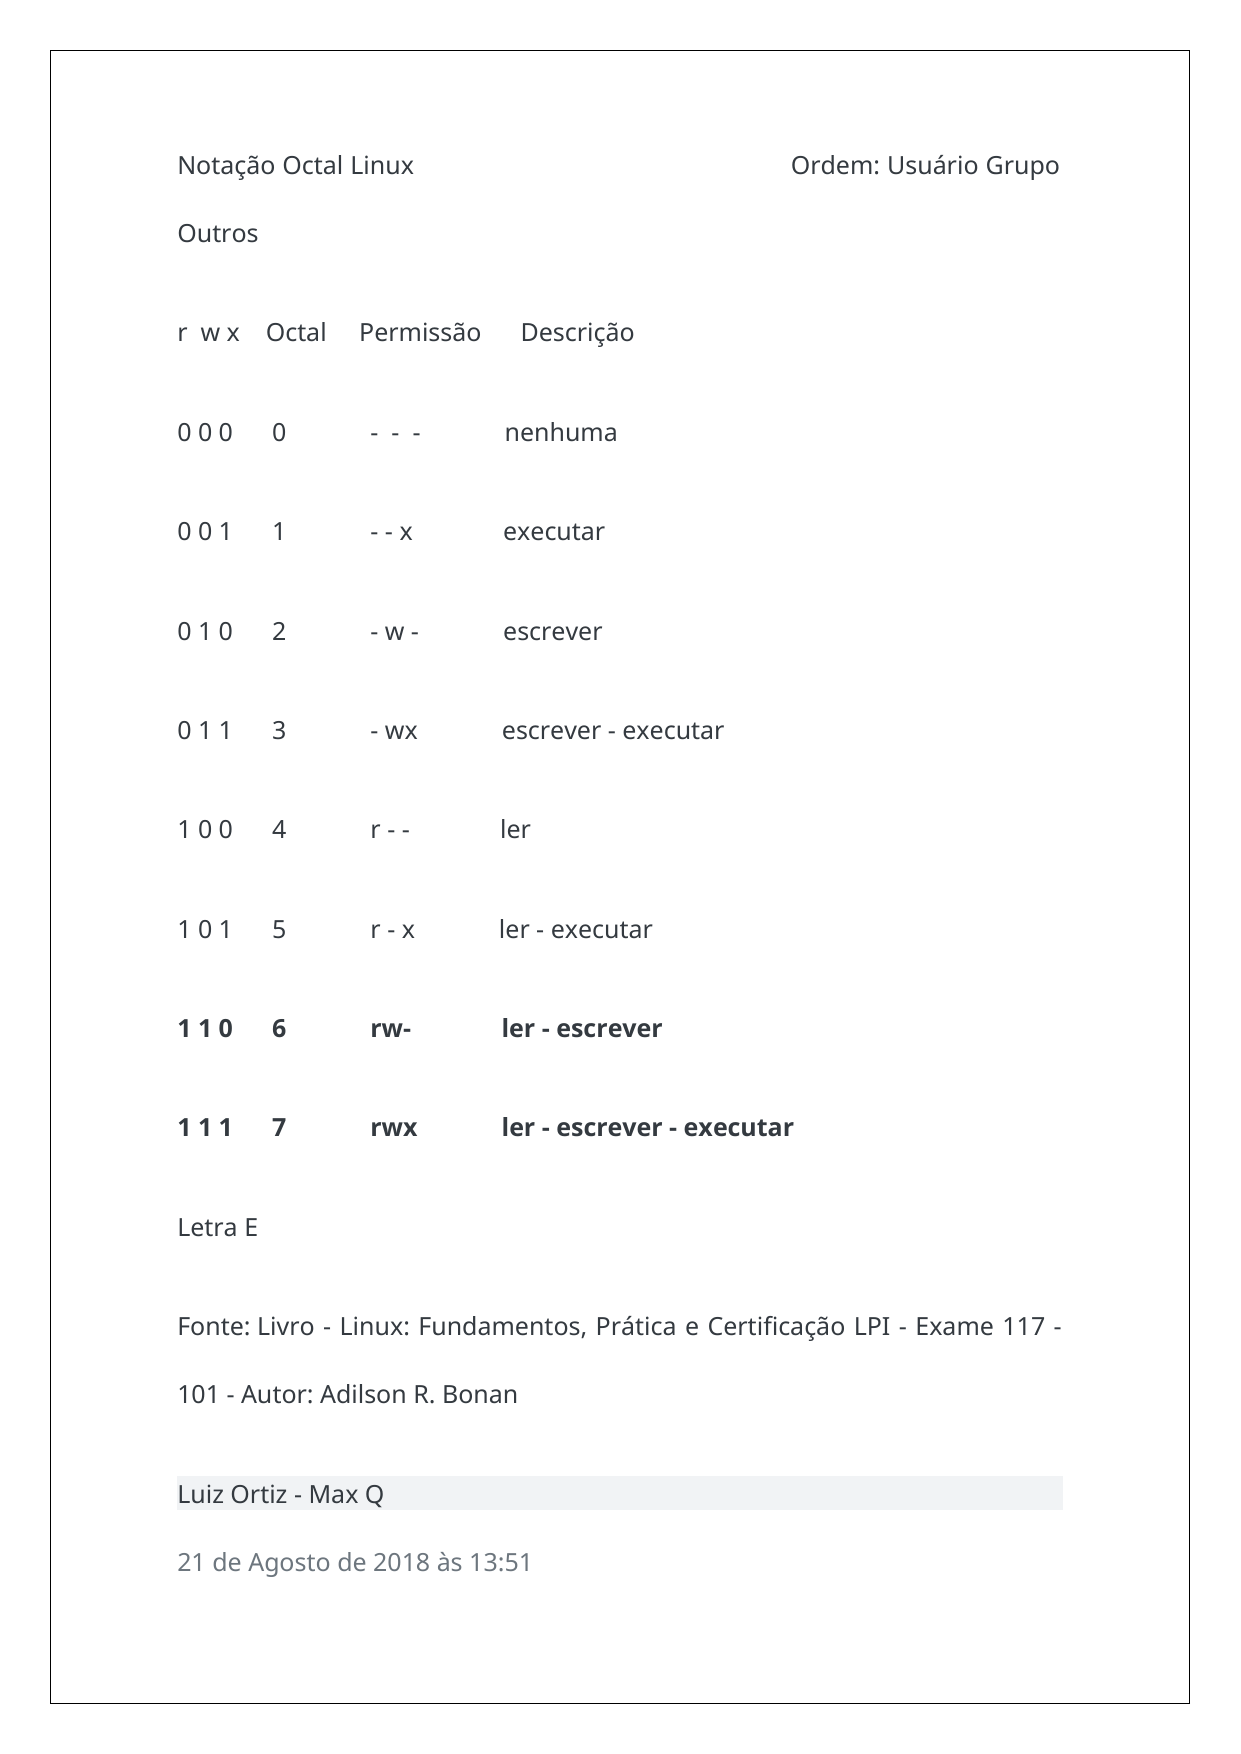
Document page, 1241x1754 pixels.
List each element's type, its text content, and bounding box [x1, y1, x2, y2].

text r w x Octal Permissão Descrição [177, 315, 1063, 349]
text 21 de Agosto de 2018 às 13:51 [177, 1544, 1063, 1578]
text 0 1 0 2 - w - escrever [177, 613, 1063, 647]
text 1 0 0 4 r - - ler [177, 812, 1063, 846]
text Notação Octal Linux Ordem: Usuário Grupo Outros [177, 147, 1063, 250]
text Letra E [177, 1209, 1063, 1243]
text 0 1 1 3 - wx escrever - executar [177, 712, 1063, 747]
text 1 1 0 6 rw- ler - escrever [177, 1011, 1063, 1045]
text 0 0 0 0 - - - nenhuma [177, 414, 1063, 448]
text 1 1 1 7 rwx ler - escrever - executar [177, 1110, 1063, 1144]
text Fonte: Livro - Linux: Fundamentos, Prática e Certificação LPI - Exame 117 - 101 - Autor: Adilson R. Bonan [177, 1309, 1063, 1411]
text Luiz Ortiz - Max Q [177, 1476, 1063, 1510]
text 0 0 1 1 - - x executar [177, 514, 1063, 548]
text 1 0 1 5 r - x ler - executar [177, 911, 1063, 945]
